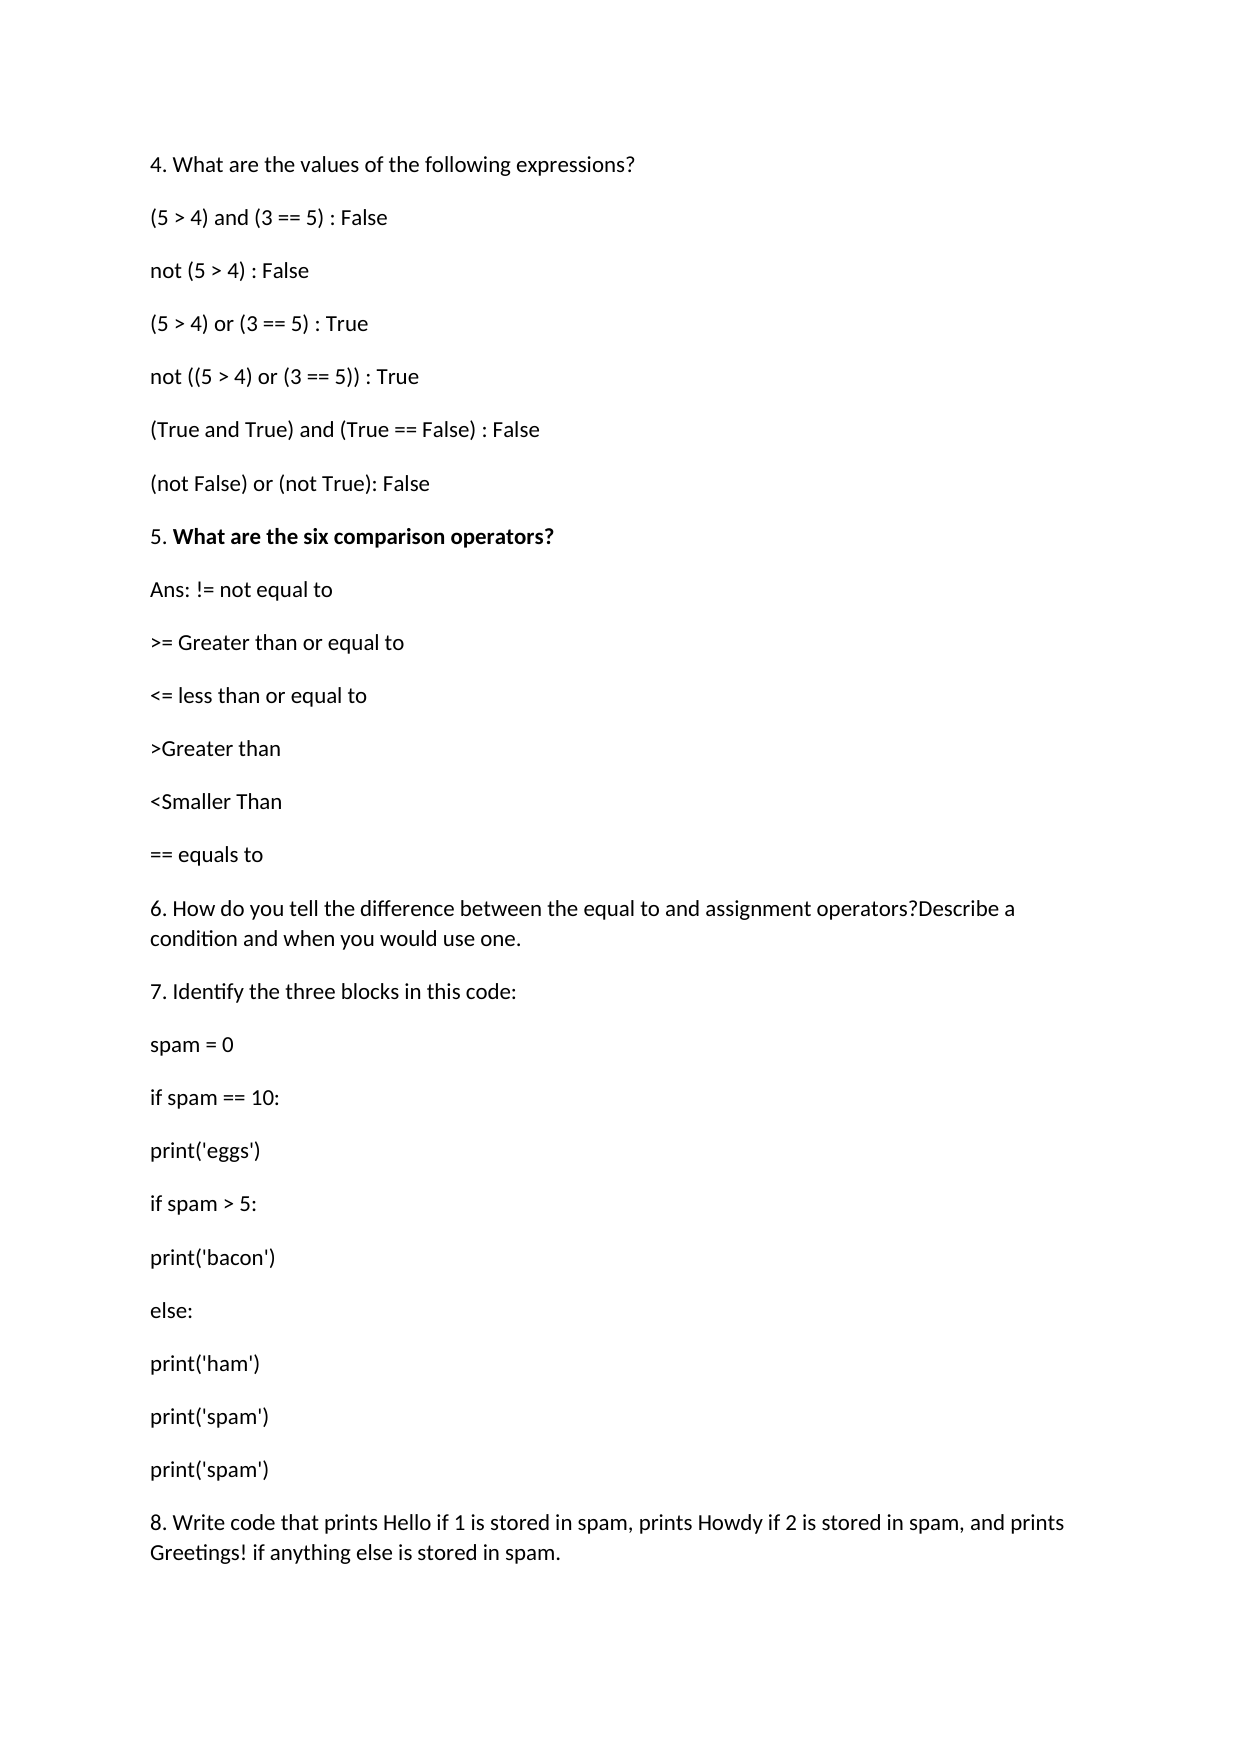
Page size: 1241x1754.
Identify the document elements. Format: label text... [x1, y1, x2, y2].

text 8. Write code that prints Hello if 1 is stored in spam, prints Howdy if 2 is stored in spam, and prints Greetings! if anything else is stored in spam. [150, 1508, 1090, 1567]
text <Smaller Than [150, 787, 1090, 816]
text <= less than or equal to [150, 681, 1090, 709]
text if spam == 10: [150, 1083, 1090, 1111]
text 4. What are the values of the following expressions? [150, 150, 1090, 178]
text if spam > 5: [150, 1189, 1090, 1218]
text >Greater than [150, 734, 1090, 762]
text (True and True) and (True == False) : False [150, 416, 1090, 444]
text 5. What are the six comparison operators? [150, 522, 1090, 550]
text (not False) or (not True): False [150, 469, 1090, 497]
text (5 > 4) or (3 == 5) : True [150, 309, 1090, 337]
text print('eggs') [150, 1136, 1090, 1164]
text print('spam') [150, 1402, 1090, 1430]
text not (5 > 4) : False [150, 256, 1090, 284]
text not ((5 > 4) or (3 == 5)) : True [150, 362, 1090, 391]
text spam = 0 [150, 1030, 1090, 1058]
text 7. Identify the three blocks in this code: [150, 977, 1090, 1005]
text >= Greater than or equal to [150, 628, 1090, 656]
text 6. How do you tell the difference between the equal to and assignment operators?Describe a condition and when you would use one. [150, 894, 1090, 952]
text print('spam') [150, 1455, 1090, 1483]
text print('ham') [150, 1349, 1090, 1377]
text else: [150, 1296, 1090, 1324]
text Ans: != not equal to [150, 575, 1090, 603]
text == equals to [150, 841, 1090, 869]
text (5 > 4) and (3 == 5) : False [150, 203, 1090, 231]
text print('bacon') [150, 1243, 1090, 1271]
